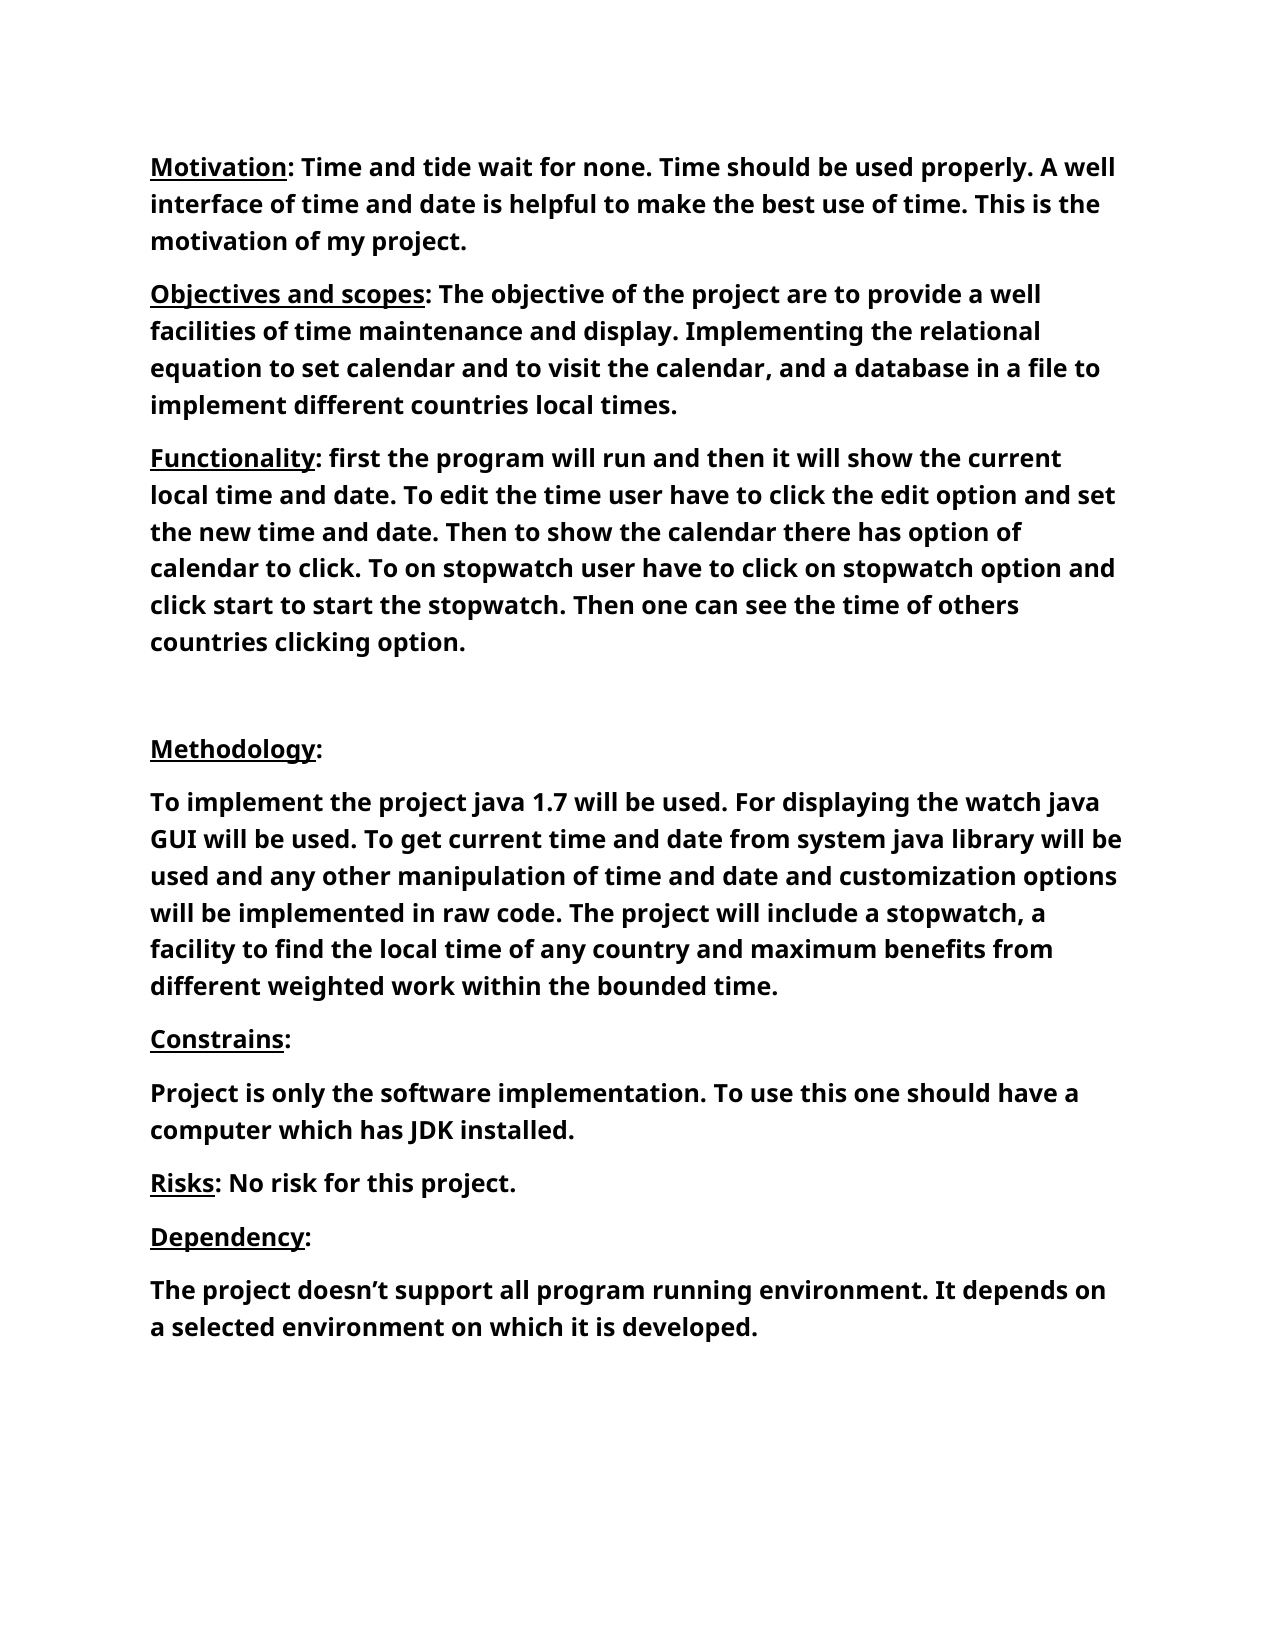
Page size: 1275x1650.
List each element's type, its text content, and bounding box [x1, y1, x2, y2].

text The project doesn’t support all program running environment. It depends on a selected environment on which it is developed. [150, 1273, 1125, 1343]
text Functionality: first the program will run and then it will show the current local time and date. To edit the time user have to click the edit option and set the new time and date. Then to show the calendar there has option of calendar to click. To on stopwatch user have to click on stopwatch option and click start to start the stopwatch. Then one can see the time of others countries clicking option. [150, 441, 1125, 659]
text To implement the project java 1.7 will be used. For displaying the watch java GUI will be used. To get current time and date from system java library will be used and any other manipulation of time and date and customization options will be implemented in raw code. The project will include a stopwatch, a facility to find the local time of any country and maximum benefits from different weighted work within the bounded time. [150, 785, 1125, 1003]
text Motivation: Time and tide wait for none. Time should be used properly. A well interface of time and date is helpful to make the best use of time. This is the motivation of my project. [150, 150, 1125, 258]
text Constrains: [150, 1022, 1125, 1056]
text Risks: No risk for this project. [150, 1166, 1125, 1200]
text Dependency: [150, 1219, 1125, 1253]
text Project is only the software implementation. To use this one should have a computer which has JDK installed. [150, 1076, 1125, 1146]
text Methodology: [150, 731, 1125, 766]
text Objectives and scopes: The objective of the project are to provide a well facilities of time maintenance and display. Implementing the relational equation to set calendar and to visit the calendar, and a database in a file to implement different countries local times. [150, 277, 1125, 421]
